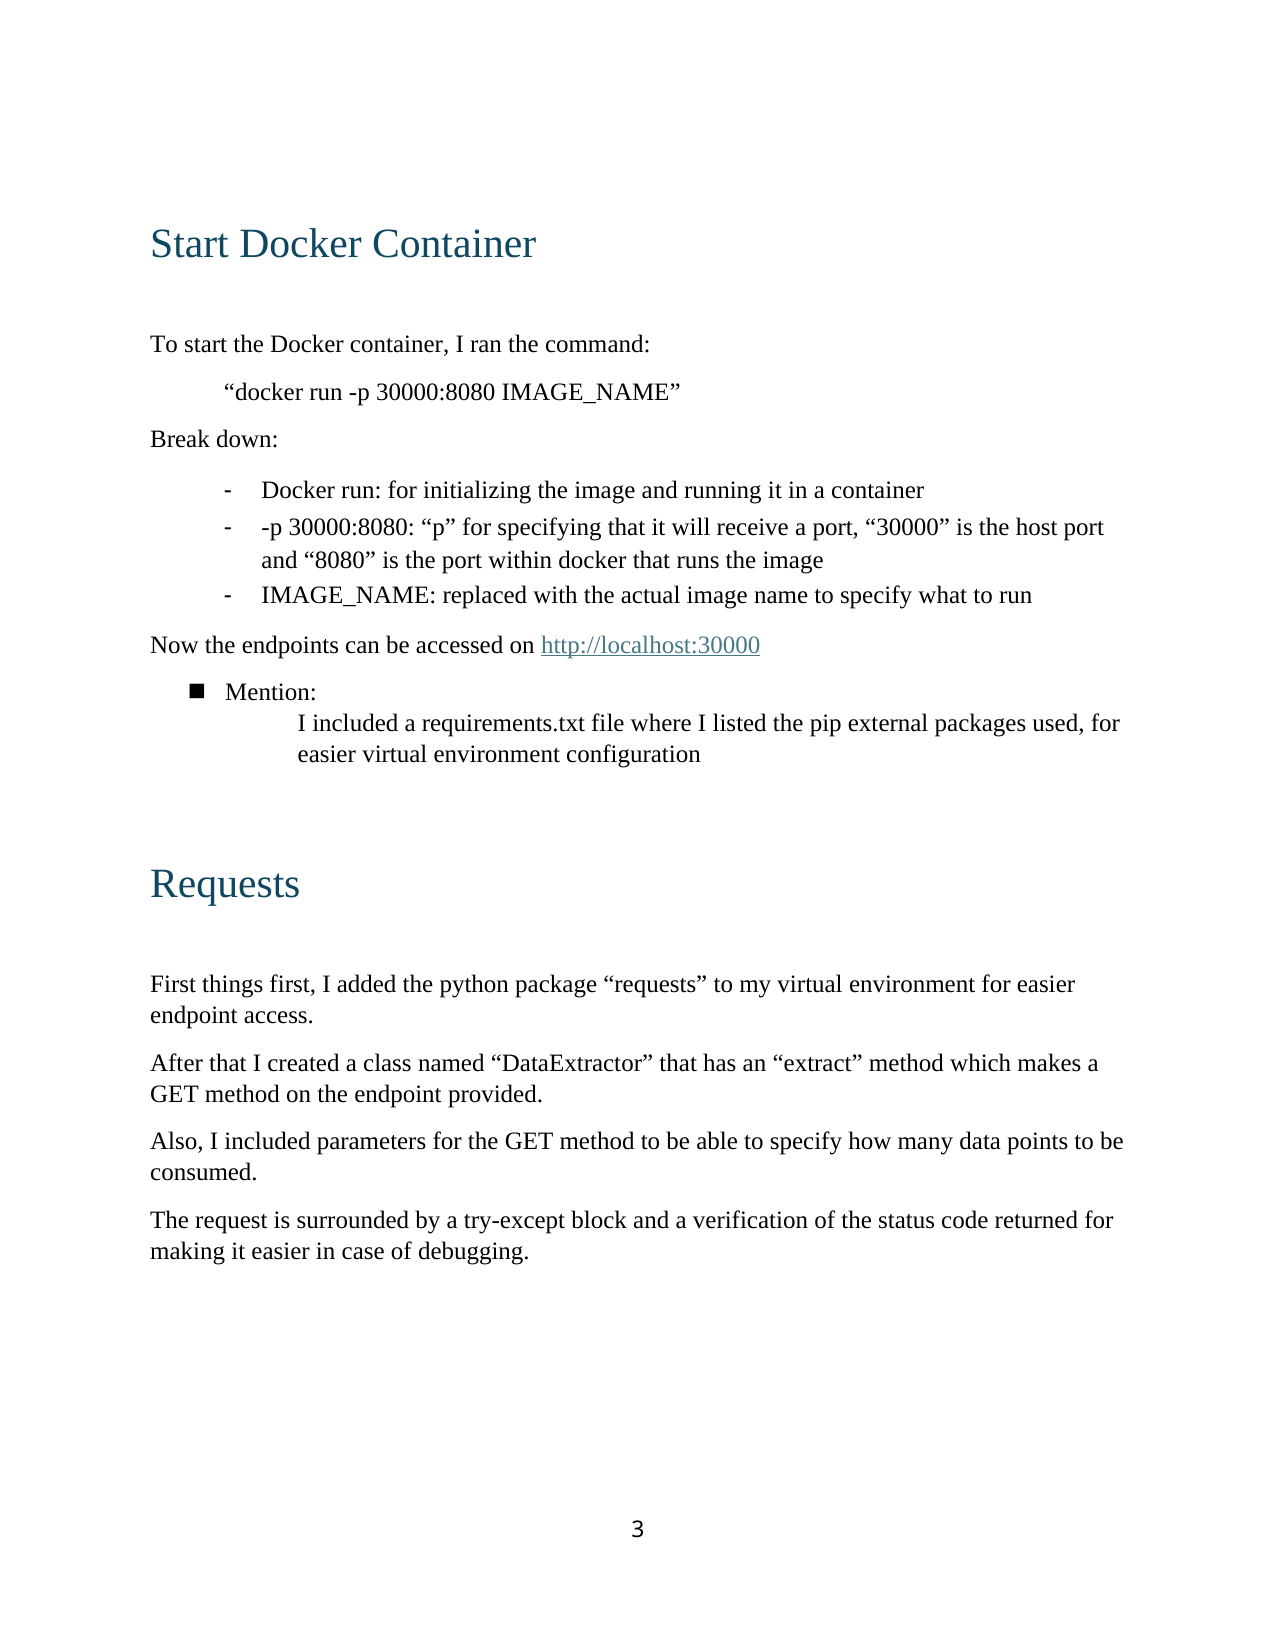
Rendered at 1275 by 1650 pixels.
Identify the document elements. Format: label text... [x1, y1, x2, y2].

list Mention: [187, 677, 1125, 706]
text Also, I included parameters for the GET method to be able to specify how many data points to be consumed. [150, 1126, 1125, 1186]
list I included a requirements.txt file where I listed the pip external packages used, for easier virtual environment configuration [297, 708, 1125, 768]
text To start the Docker container, I ran the command: [150, 329, 1125, 358]
list -p 30000:8080: “p” for specifying that it will receive a port, “30000” is the host port and “8080” is the port within docker that runs the image [224, 509, 1125, 574]
list Docker run: for initializing the image and running it in a container [224, 472, 1125, 506]
subtitle Requests [150, 858, 1125, 906]
text Break down: [150, 424, 1125, 453]
subtitle Start Docker Container [150, 218, 1125, 266]
text Now the endpoints can be accessed on http://localhost:30000 [150, 630, 1125, 658]
text First things first, I added the python package “requests” to my virtual environment for easier endpoint access. [150, 969, 1125, 1029]
list IMAGE_NAME: replaced with the actual image name to specify what to run [224, 576, 1125, 610]
text After that I created a class named “DataExtractor” that has an “extract” method which makes a GET method on the endpoint provided. [150, 1048, 1125, 1107]
text “docker run -p 30000:8080 IMAGE_NAME” [150, 377, 1125, 405]
text The request is surrounded by a try-except block and a verification of the status code returned for making it easier in case of debugging. [150, 1205, 1125, 1265]
